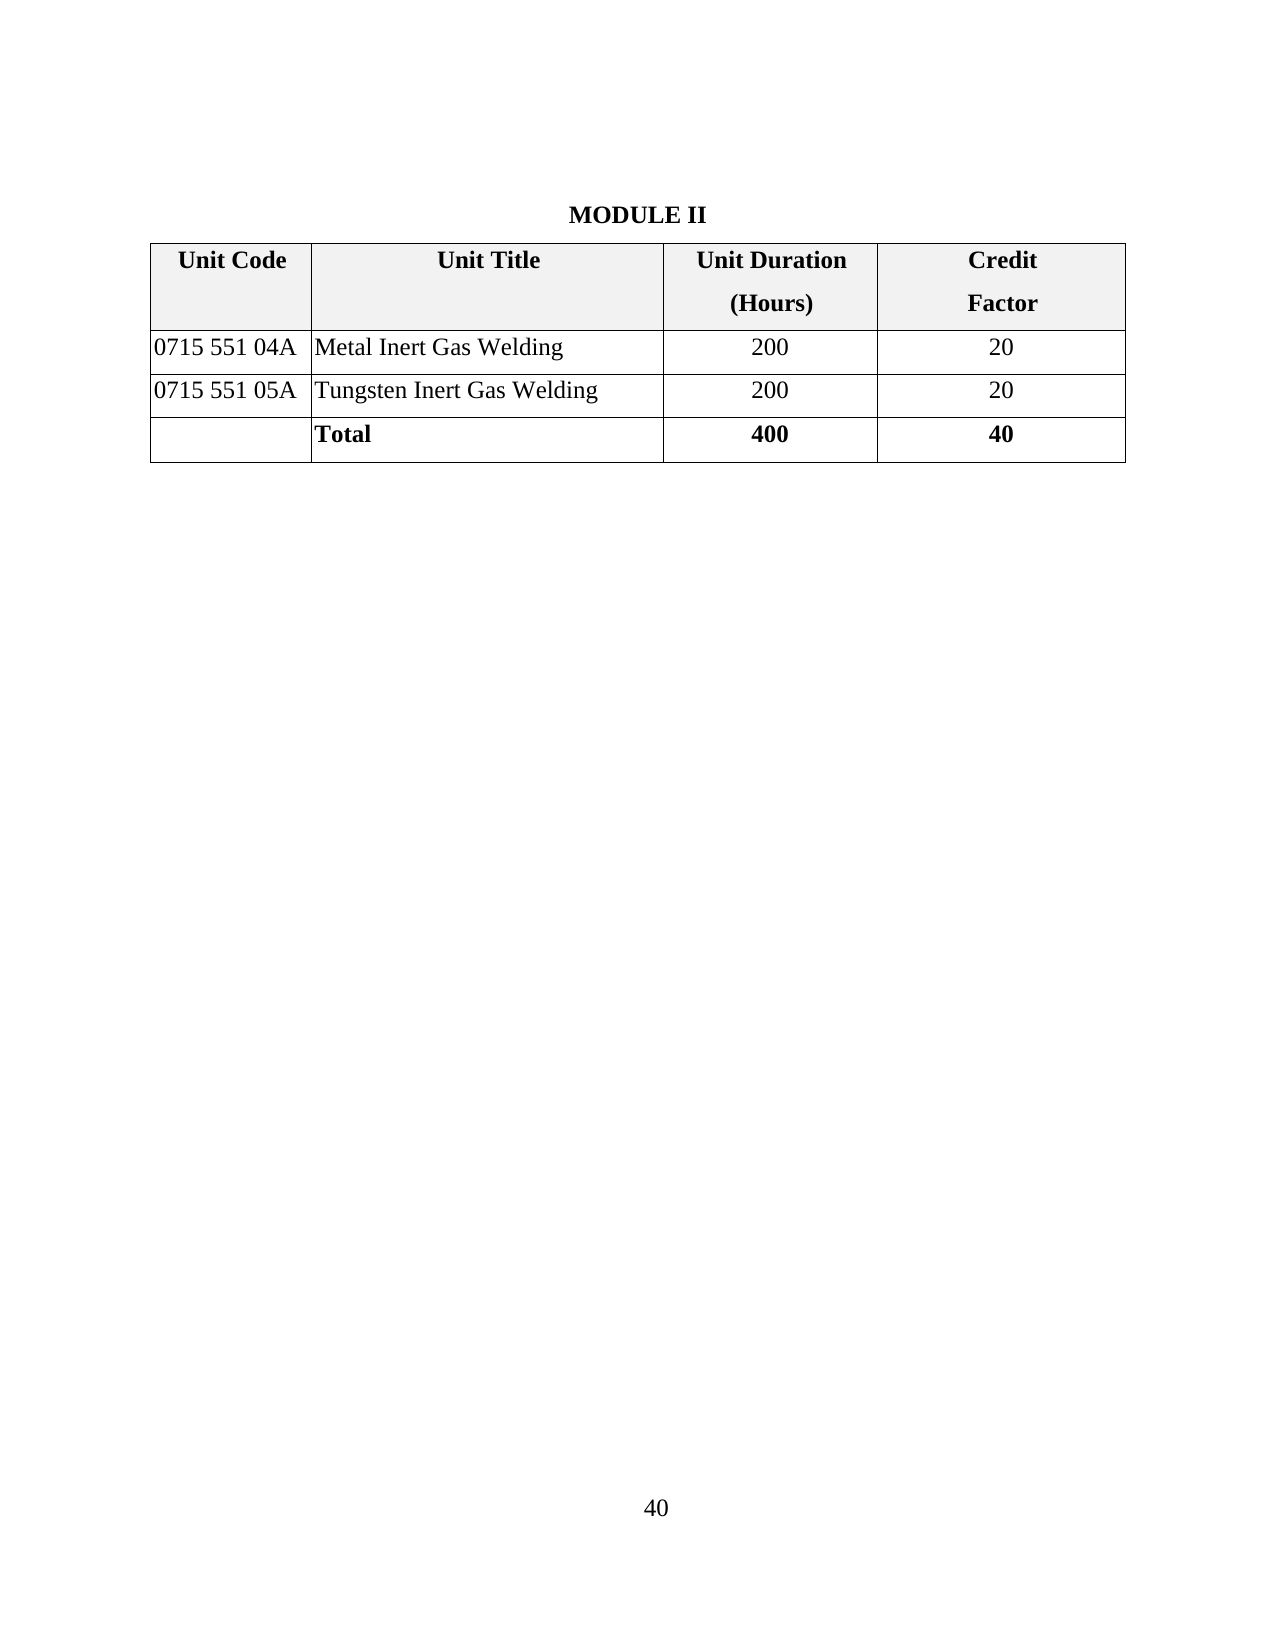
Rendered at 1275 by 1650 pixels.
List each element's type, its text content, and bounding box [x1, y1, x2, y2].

table_cell 200 [664, 375, 877, 417]
table_header Credit Factor [878, 244, 1125, 330]
subtitle MODULE II [150, 200, 1125, 229]
table_cell Metal Inert Gas Welding [312, 331, 663, 373]
table_header Unit Code [151, 244, 311, 330]
table_cell 0715 551 05A [151, 375, 311, 417]
table_cell 200 [664, 331, 877, 373]
table_cell Tungsten Inert Gas Welding [312, 375, 663, 417]
table_cell 20 [878, 331, 1125, 373]
table_cell 20 [878, 375, 1125, 417]
table_cell [151, 418, 311, 462]
table_header Unit Duration (Hours) [664, 244, 877, 330]
table_cell 0715 551 04A [151, 331, 311, 373]
table_cell Total [312, 418, 663, 462]
table_cell 40 [878, 418, 1125, 462]
table_header Unit Title [312, 244, 663, 330]
table_cell 400 [664, 418, 877, 462]
